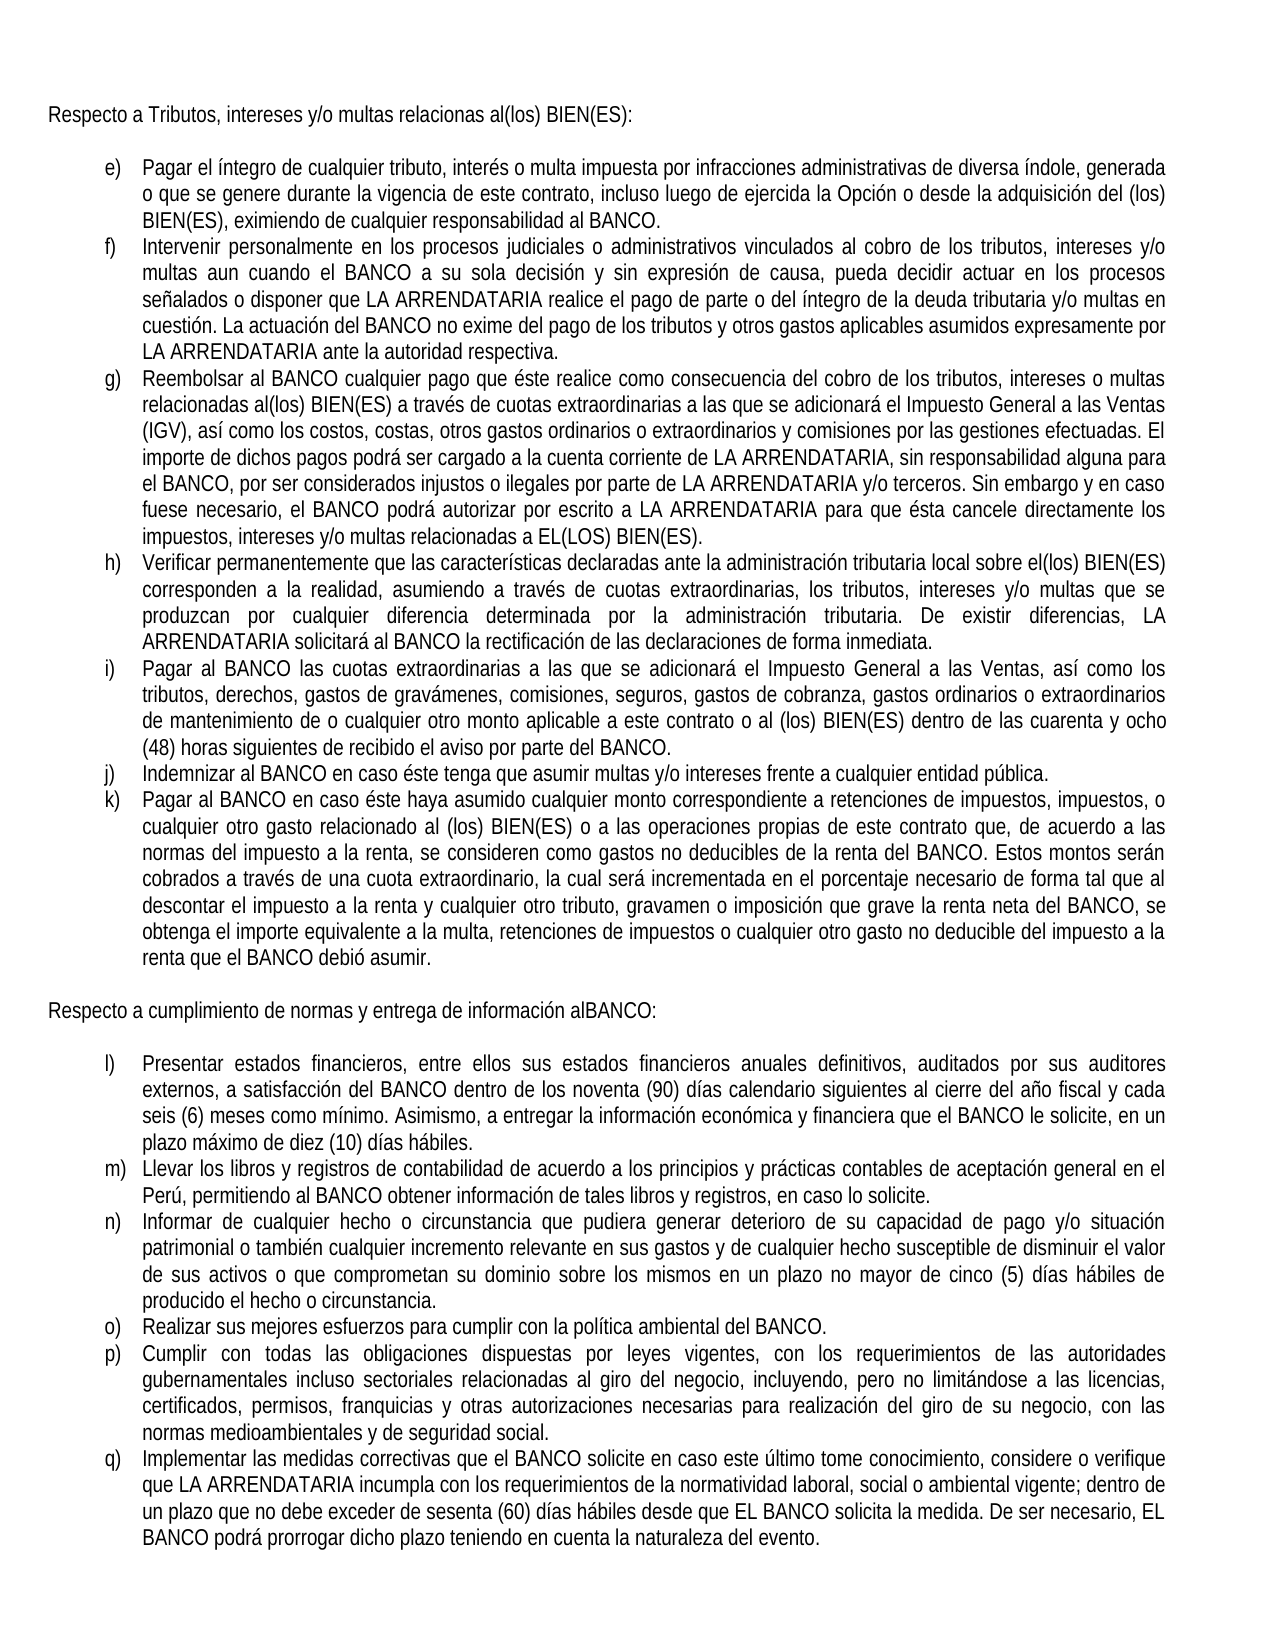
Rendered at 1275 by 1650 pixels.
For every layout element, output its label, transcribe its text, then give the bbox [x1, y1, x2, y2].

list Pagar el íntegro de cualquier tributo, interés o multa impuesta por infracciones administrativas de diversa índole, generada o que se genere durante la vigencia de este contrato, incluso luego de ejercida la Opción o desde la adquisición del (los) BIEN(ES), eximiendo de cualquier responsabilidad al BANCO. [104, 154, 1167, 233]
list Indemnizar al BANCO en caso éste tenga que asumir multas y/o intereses frente a cualquier entidad pública. [104, 760, 1167, 786]
list Cumplir con todas las obligaciones dispuestas por leyes vigentes, con los requerimientos de las autoridades gubernamentales incluso sectoriales relacionadas al giro del negocio, incluyendo, pero no limitándose a las licencias, certificados, permisos, franquicias y otras autorizaciones necesarias para realización del giro de su negocio, con las normas medioambientales y de seguridad social. [104, 1339, 1167, 1445]
text Respecto a Tributos, intereses y/o multas relacionas al(los) BIEN(ES): [48, 101, 1167, 127]
text Respecto a cumplimiento de normas y entrega de información alBANCO: [48, 997, 1167, 1023]
list Implementar las medidas correctivas que el BANCO solicite en caso este último tome conocimiento, considere o verifique que LA ARRENDATARIA incumpla con los requerimientos de la normatividad laboral, social o ambiental vigente; dentro de un plazo que no debe exceder de sesenta (60) días hábiles desde que EL BANCO solicita la medida. De ser necesario, EL BANCO podrá prorrogar dicho plazo teniendo en cuenta la naturaleza del evento. [104, 1445, 1167, 1550]
list Intervenir personalmente en los procesos judiciales o administrativos vinculados al cobro de los tributos, intereses y/o multas aun cuando el BANCO a su sola decisión y sin expresión de causa, pueda decidir actuar en los procesos señalados o disponer que LA ARRENDATARIA realice el pago de parte o del íntegro de la deuda tributaria y/o multas en cuestión. La actuación del BANCO no exime del pago de los tributos y otros gastos aplicables asumidos expresamente por LA ARRENDATARIA ante la autoridad respectiva. [104, 233, 1167, 365]
list Realizar sus mejores esfuerzos para cumplir con la política ambiental del BANCO. [104, 1313, 1167, 1339]
list Pagar al BANCO las cuotas extraordinarias a las que se adicionará el Impuesto General a las Ventas, así como los tributos, derechos, gastos de gravámenes, comisiones, seguros, gastos de cobranza, gastos ordinarios o extraordinarios de mantenimiento de o cualquier otro monto aplicable a este contrato o al (los) BIEN(ES) dentro de las cuarenta y ocho (48) horas siguientes de recibido el aviso por parte del BANCO. [104, 654, 1167, 760]
list Presentar estados financieros, entre ellos sus estados financieros anuales definitivos, auditados por sus auditores externos, a satisfacción del BANCO dentro de los noventa (90) días calendario siguientes al cierre del año fiscal y cada seis (6) meses como mínimo. Asimismo, a entregar la información económica y financiera que el BANCO le solicite, en un plazo máximo de diez (10) días hábiles. [104, 1050, 1167, 1155]
list Reembolsar al BANCO cualquier pago que éste realice como consecuencia del cobro de los tributos, intereses o multas relacionadas al(los) BIEN(ES) a través de cuotas extraordinarias a las que se adicionará el Impuesto General a las Ventas (IGV), así como los costos, costas, otros gastos ordinarios o extraordinarios y comisiones por las gestiones efectuadas. El importe de dichos pagos podrá ser cargado a la cuenta corriente de LA ARRENDATARIA, sin responsabilidad alguna para el BANCO, por ser considerados injustos o ilegales por parte de LA ARRENDATARIA y/o terceros. Sin embargo y en caso fuese necesario, el BANCO podrá autorizar por escrito a LA ARRENDATARIA para que ésta cancele directamente los impuestos, intereses y/o multas relacionadas a EL(LOS) BIEN(ES). [104, 365, 1167, 549]
list Verificar permanentemente que las características declaradas ante la administración tributaria local sobre el(los) BIEN(ES) corresponden a la realidad, asumiendo a través de cuotas extraordinarias, los tributos, intereses y/o multas que se produzcan por cualquier diferencia determinada por la administración tributaria. De existir diferencias, LA ARRENDATARIA solicitará al BANCO la rectificación de las declaraciones de forma inmediata. [104, 549, 1167, 654]
list Pagar al BANCO en caso éste haya asumido cualquier monto correspondiente a retenciones de impuestos, impuestos, o cualquier otro gasto relacionado al (los) BIEN(ES) o a las operaciones propias de este contrato que, de acuerdo a las normas del impuesto a la renta, se consideren como gastos no deducibles de la renta del BANCO. Estos montos serán cobrados a través de una cuota extraordinario, la cual será incrementada en el porcentaje necesario de forma tal que al descontar el impuesto a la renta y cualquier otro tributo, gravamen o imposición que grave la renta neta del BANCO, se obtenga el importe equivalente a la multa, retenciones de impuestos o cualquier otro gasto no deducible del impuesto a la renta que el BANCO debió asumir. [104, 786, 1167, 971]
list Informar de cualquier hecho o circunstancia que pudiera generar deterioro de su capacidad de pago y/o situación patrimonial o también cualquier incremento relevante en sus gastos y de cualquier hecho susceptible de disminuir el valor de sus activos o que comprometan su dominio sobre los mismos en un plazo no mayor de cinco (5) días hábiles de producido el hecho o circunstancia. [104, 1208, 1167, 1313]
list Llevar los libros y registros de contabilidad de acuerdo a los principios y prácticas contables de aceptación general en el Perú, permitiendo al BANCO obtener información de tales libros y registros, en caso lo solicite. [104, 1155, 1167, 1208]
